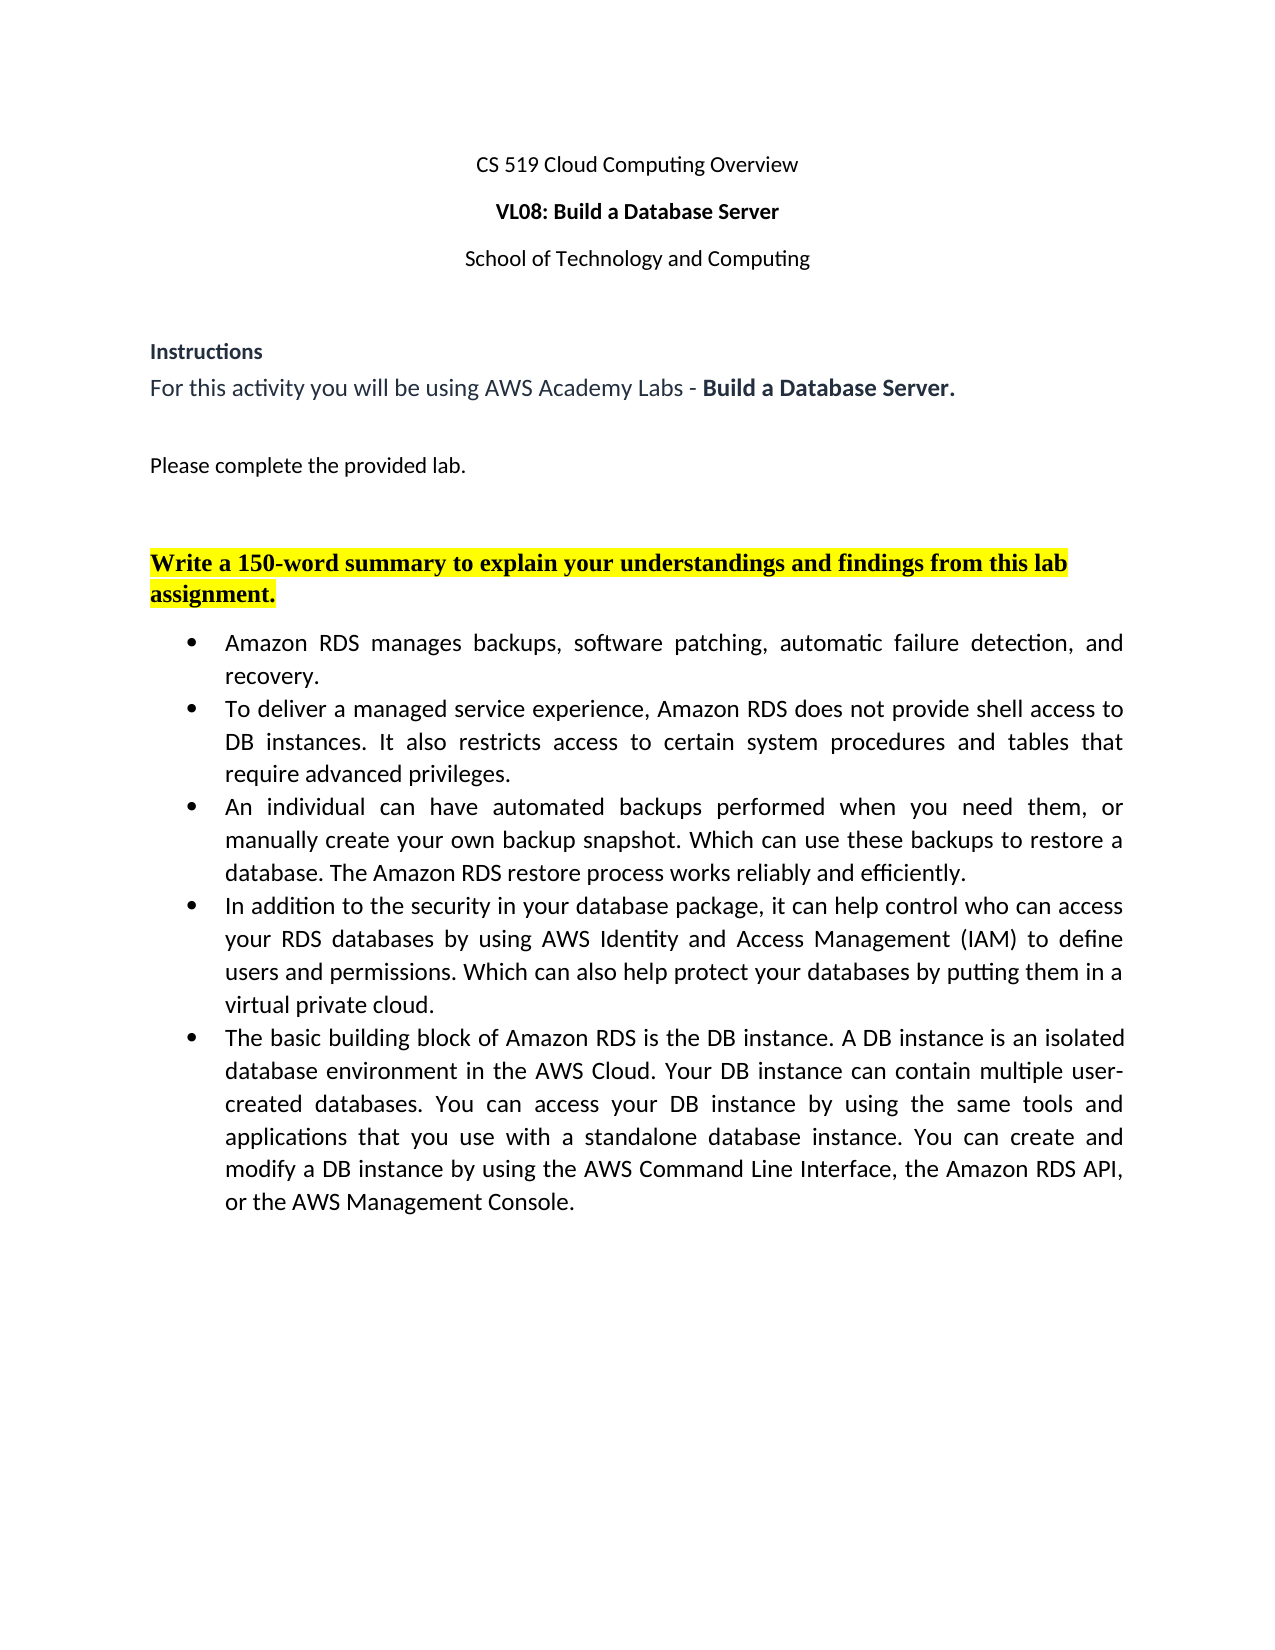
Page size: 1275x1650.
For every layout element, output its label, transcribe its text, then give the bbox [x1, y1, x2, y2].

list An individual can have automated backups performed when you need them, or manually create your own backup snapshot. Which can use these backups to restore a database. The Amazon RDS restore process works reliably and efficiently. [187, 791, 1125, 888]
text VL08: Build a Database Server [150, 197, 1125, 225]
subtitle For this activity you will be using AWS Academy Labs - Build a Database Server. [150, 372, 1125, 402]
list To deliver a managed service experience, Amazon RDS does not provide shell access to DB instances. It also restricts access to certain system procedures and tables that require advanced privileges. [187, 693, 1125, 789]
text CS 519 Cloud Computing Overview [150, 150, 1125, 178]
text Please complete the provided lab. [150, 452, 1125, 480]
list In addition to the security in your database package, it can help control who can access your RDS databases by using AWS Identity and Access Management (IAM) to define users and permissions. Which can also help protect your databases by putting them in a virtual private cloud. [187, 890, 1125, 1019]
list Amazon RDS manages backups, software patching, automatic failure detection, and recovery. [187, 627, 1125, 690]
text Write a 150-word summary to explain your understandings and findings from this lab assignment. [150, 548, 1125, 608]
subtitle Instructions [150, 337, 1125, 366]
text School of Technology and Computing [150, 244, 1125, 272]
list The basic building block of Amazon RDS is the DB instance. A DB instance is an isolated database environment in the AWS Cloud. Your DB instance can contain multiple user-created databases. You can access your DB instance by using the same tools and applications that you use with a standalone database instance. You can create and modify a DB instance by using the AWS Command Line Interface, the Amazon RDS API, or the AWS Management Console. [187, 1022, 1125, 1217]
